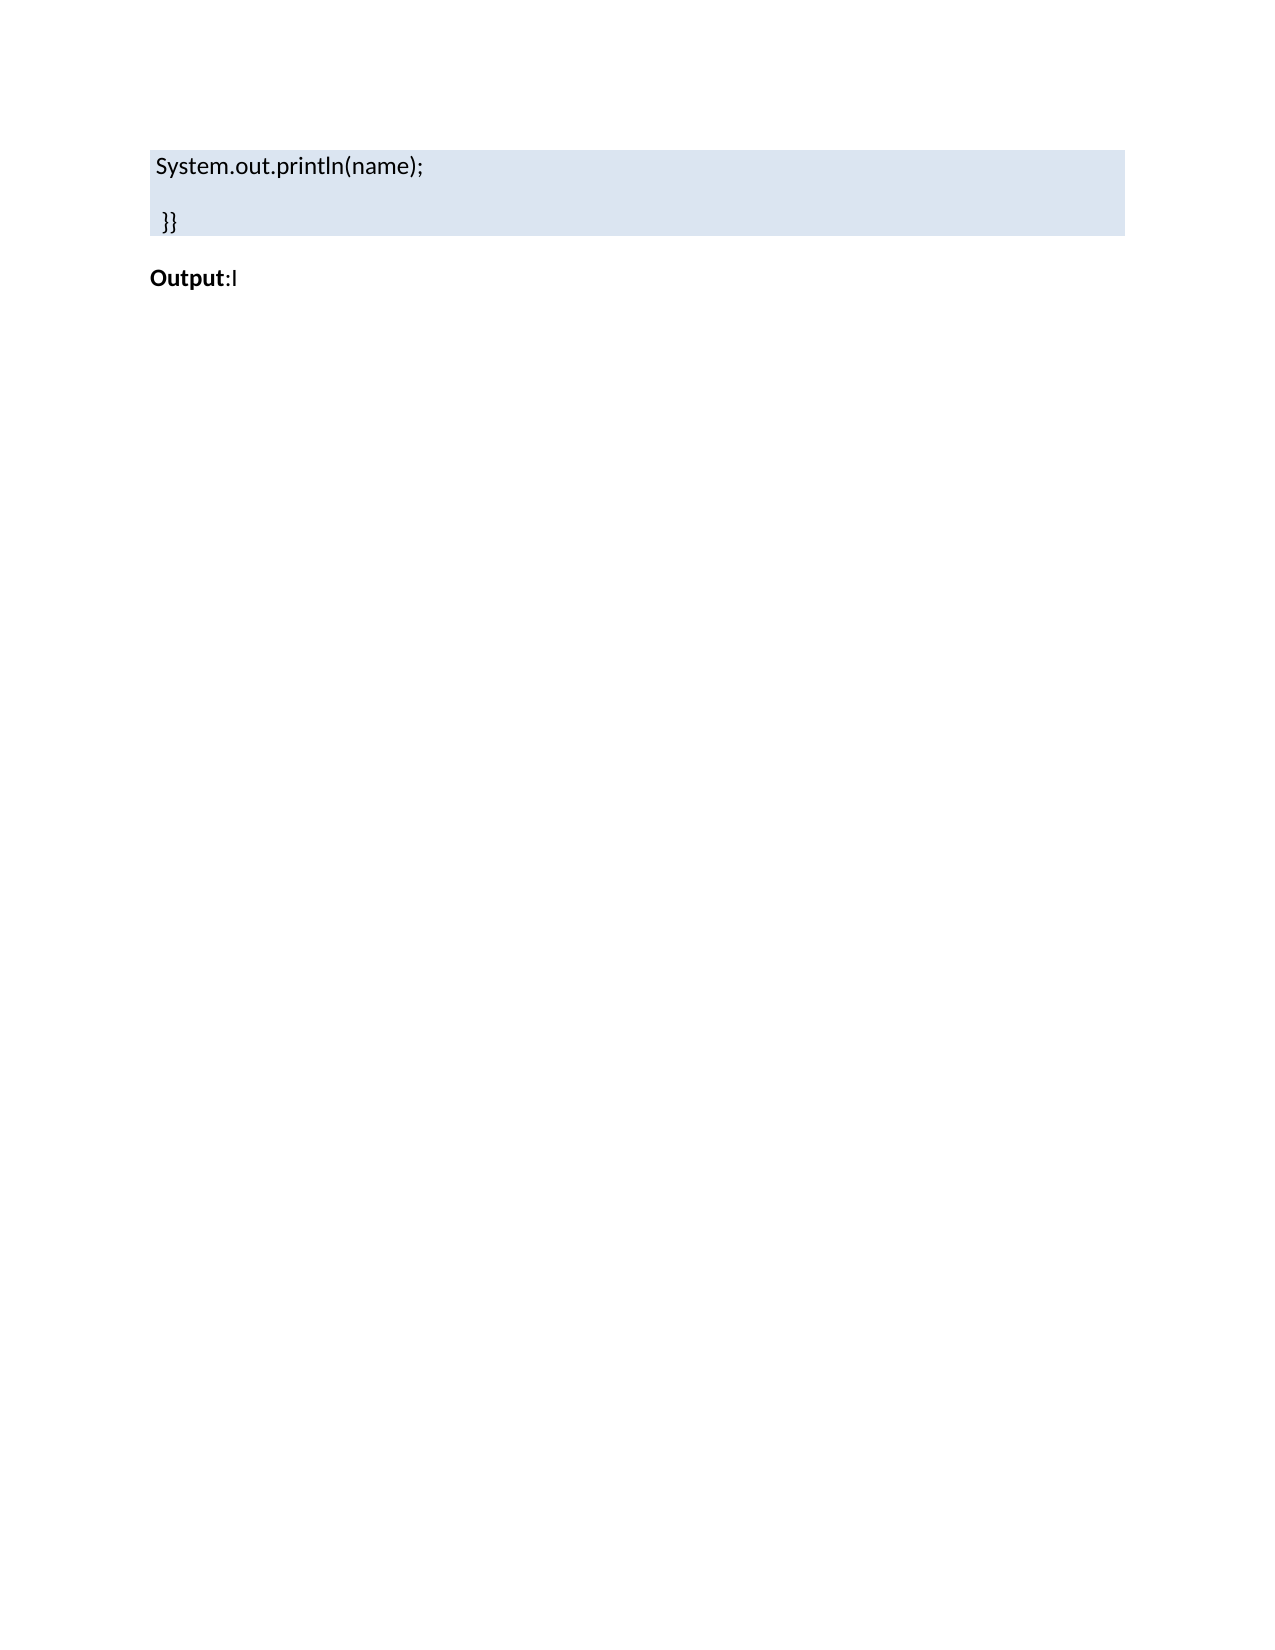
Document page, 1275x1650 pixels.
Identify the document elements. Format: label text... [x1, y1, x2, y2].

text System.out.println(name); [150, 150, 1125, 181]
text }} [150, 206, 1125, 236]
text Output:I [150, 262, 1125, 292]
